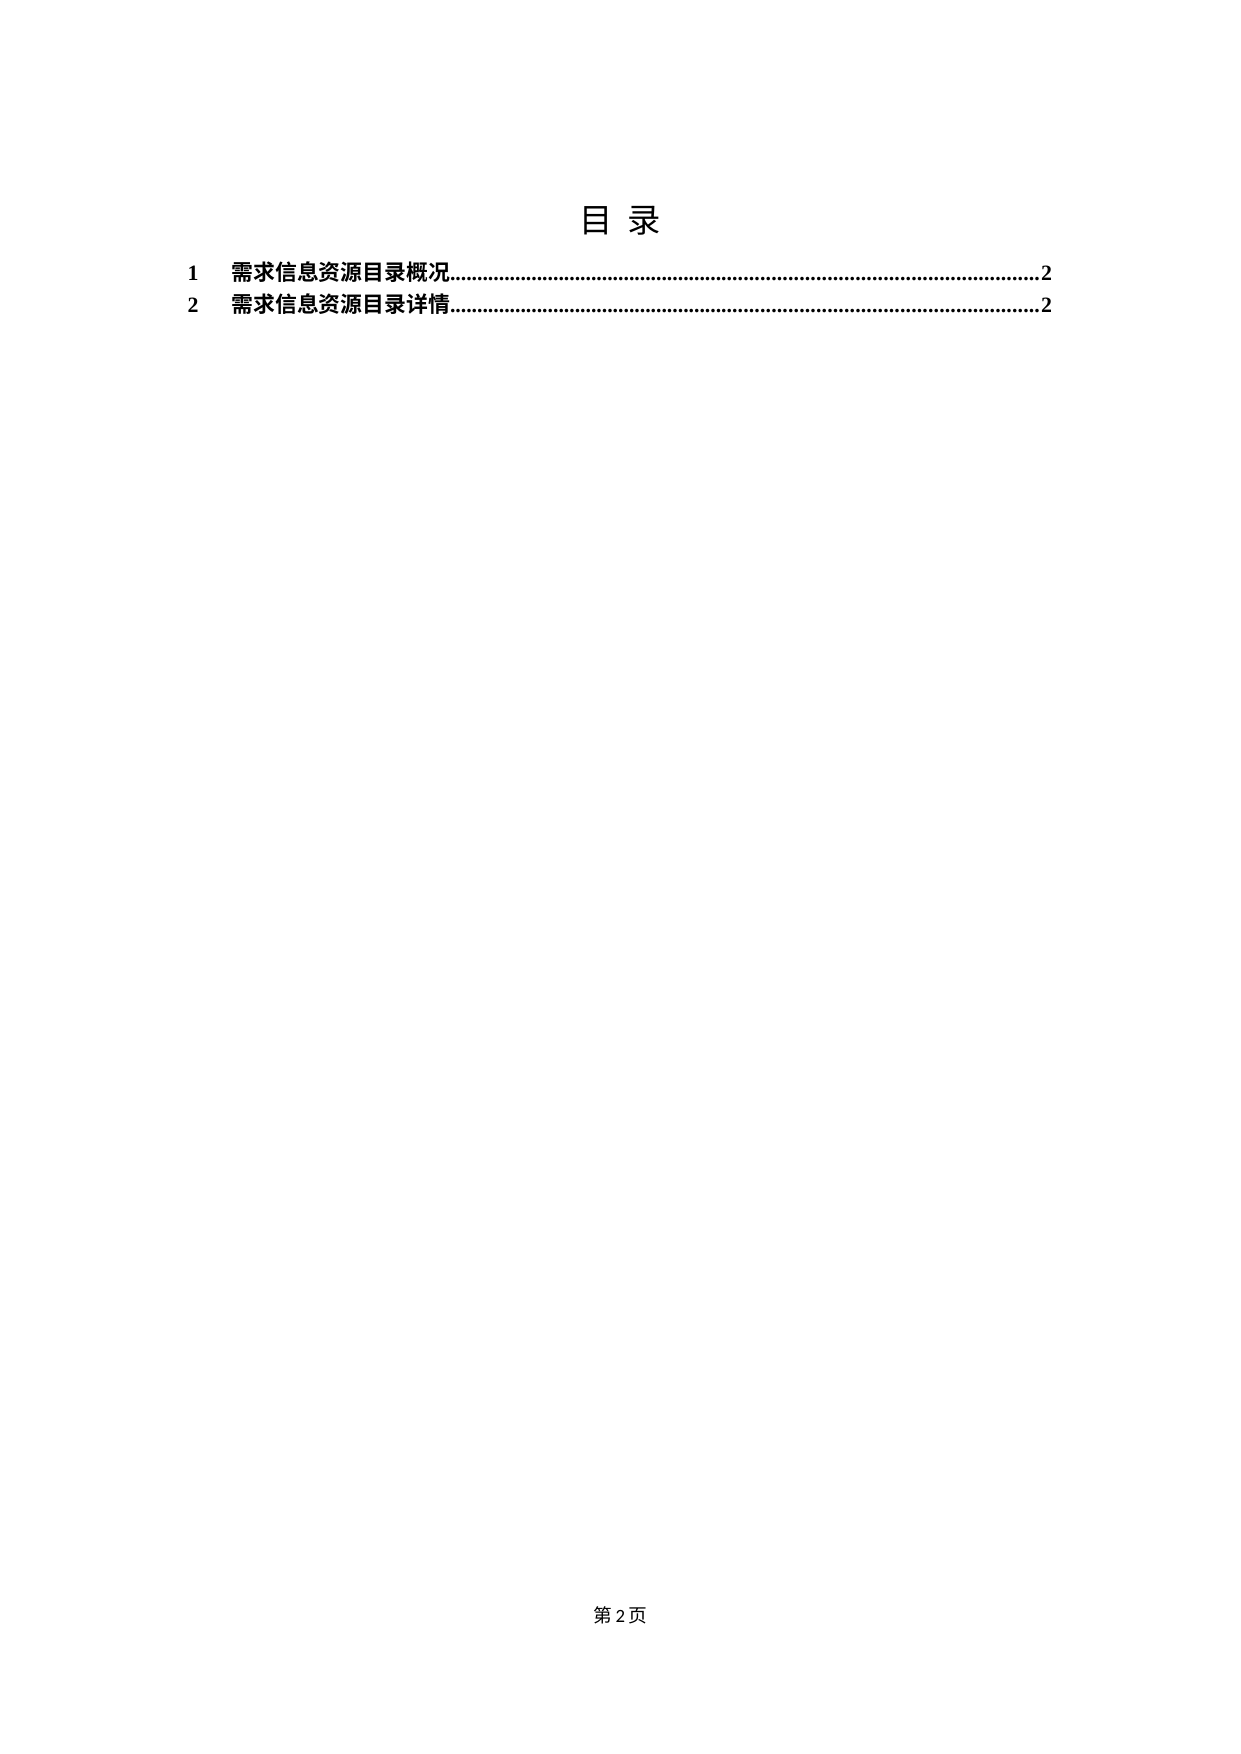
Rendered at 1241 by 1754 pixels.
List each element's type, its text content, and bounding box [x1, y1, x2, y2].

text 1 需求信息资源目录概况 2 [187, 254, 1053, 287]
subtitle 目 录 [187, 185, 1053, 250]
text 2 需求信息资源目录详情 2 [187, 287, 1053, 319]
